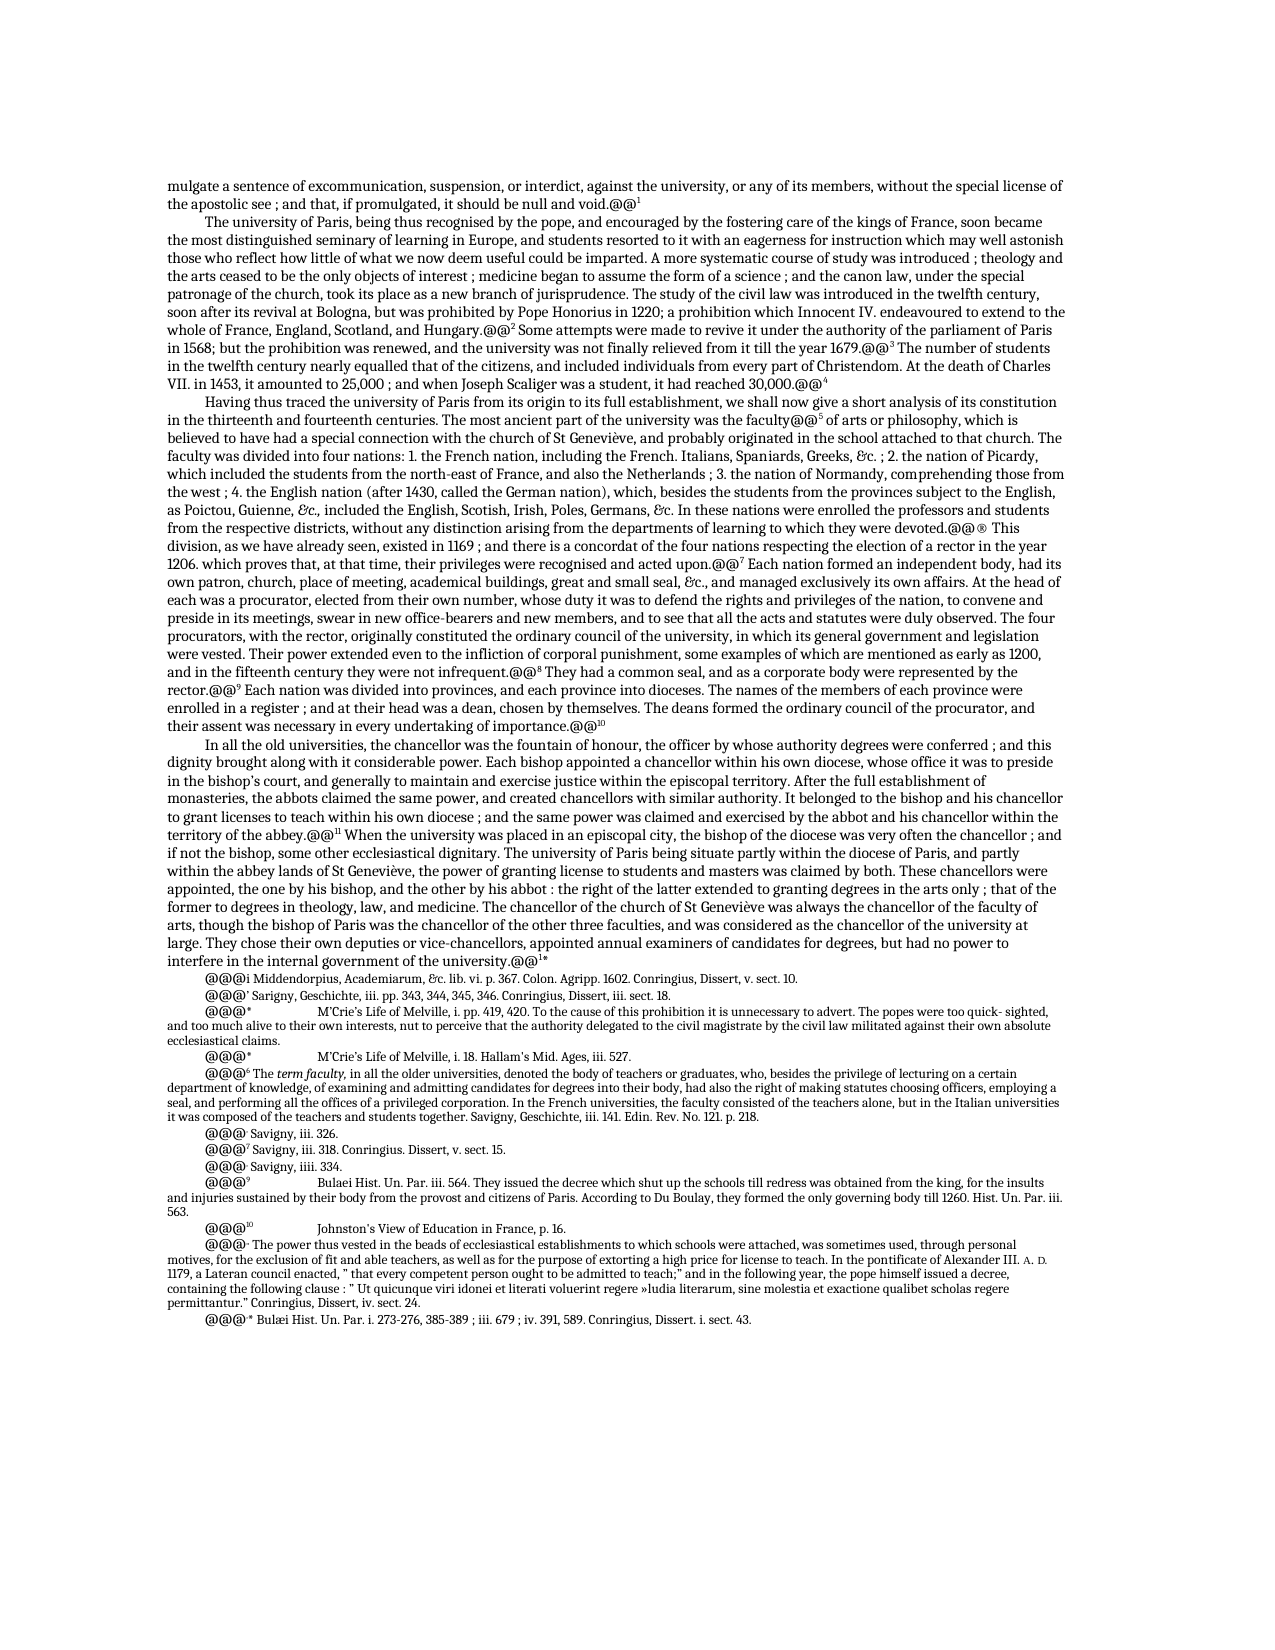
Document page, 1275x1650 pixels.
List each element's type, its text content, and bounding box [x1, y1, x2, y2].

text @@@9 Bulaei Hist. Un. Par. iii. 564. They issued the decree which shut up the schools till redress was obtained from the king, for the insults and injuries sustained by their body from the provost and citizens of Paris. According to Du Boulay, they formed the only governing body till 1260. Hist. Un. Par. iii. 563. [167, 1174, 1065, 1220]
text @@@’ Sarigny, Geschichte, iii. pp. 343, 344, 345, 346. Conringius, Dissert, iii. sect. 18. [167, 987, 1065, 1003]
text @@@* M’Crie’s Life of Melville, i. pp. 419, 420. To the cause of this prohibition it is unnecessary to advert. The popes were too quick- sighted, and too much alive to their own interests, nut to perceive that the authority delegated to the civil magistrate by the civil law militated against their own absolute ecclesiastical claims. [167, 1003, 1065, 1048]
text The university of Paris, being thus recognised by the pope, and encouraged by the fostering care of the kings of France, soon became the most distinguished seminary of learning in Europe, and students resorted to it with an eagerness for instruction which may well astonish those who reflect how little of what we now deem useful could be imparted. A more systematic course of study was introduced ; theology and the arts ceased to be the only objects of interest ; medicine began to assume the form of a science ; and the canon law, under the special patronage of the church, took its place as a new branch of jurisprudence. The study of the civil law was introduced in the twelfth century, soon after its revival at Bologna, but was prohibited by Pope Honorius in 1220; a prohibition which Innocent IV. endeavoured to extend to the whole of France, England, Scotland, and Hungary.@@2 Some attempts were made to revive it under the authority of the parliament of Paris in 1568; but the prohibition was renewed, and the university was not finally relieved from it till the year 1679.@@3 The number of students in the twelfth century nearly equalled that of the citizens, and included individuals from every part of Christendom. At the death of Charles VII. in 1453, it amounted to 25,000 ; and when Joseph Scaliger was a student, it had reached 30,000.@@4 [167, 213, 1065, 393]
text Having thus traced the university of Paris from its origin to its full establishment, we shall now give a short analysis of its constitution in the thirteenth and fourteenth centuries. The most ancient part of the university was the faculty@@5 of arts or philosophy, which is believed to have had a special connection with the church of St Geneviève, and probably originated in the school attached to that church. The faculty was divided into four nations: 1. the French nation, including the French. Italians, Spaniards, Greeks, &c. ; 2. the nation of Picardy, which included the students from the north-east of France, and also the Netherlands ; 3. the nation of Normandy, comprehending those from the west ; 4. the English nation (after 1430, called the German nation), which, besides the students from the provinces subject to the English, as Poictou, Guienne, &c., included the English, Scotish, Irish, Poles, Germans, &c. In these nations were enrolled the professors and students from the respective districts, without any distinction arising from the departments of learning to which they were devoted.@@® This division, as we have already seen, existed in 1169 ; and there is a concordat of the four nations respecting the election of a rector in the year 1206. which proves that, at that time, their privileges were recognised and acted upon.@@7 Each nation formed an independent body, had its own patron, church, place of meeting, academical buildings, great and small seal, &c., and managed exclusively its own affairs. At the head of each was a procurator, elected from their own number, whose duty it was to defend the rights and privileges of the nation, to convene and preside in its meetings, swear in new office-bearers and new members, and to see that all the acts and statutes were duly observed. The four procurators, with the rector, originally constituted the ordinary council of the university, in which its general government and legislation were vested. Their power extended even to the infliction of corporal punishment, some examples of which are mentioned as early as 1200, and in the fifteenth century they were not infrequent.@@8 They had a common seal, and as a corporate body were represented by the rector.@@9 Each nation was divided into provinces, and each province into dioceses. The names of the members of each province were enrolled in a register ; and at their head was a dean, chosen by themselves. The deans formed the ordinary council of the procurator, and their assent was necessary in every undertaking of importance.@@10 [167, 393, 1065, 736]
text @@@7 Savigny, iii. 318. Conringius. Dissert, v. sect. 15. [167, 1141, 1065, 1158]
text @@@* M’Crie’s Life of Melville, i. 18. Hallam's Mid. Ages, iii. 527. [167, 1048, 1065, 1065]
text @@@6 The term faculty, in all the older universities, denoted the body of teachers or graduates, who, besides the privilege of lecturing on a certain department of knowledge, of examining and admitting candidates for degrees into their body, had also the right of making statutes choosing officers, employing a seal, and performing all the offices of a privileged corporation. In the French universities, the faculty consisted of the teachers alone, but in the Italian universities it was composed of the teachers and students together. Savigny, Geschichte, iii. 141. Edin. Rev. No. 121. p. 218. [167, 1065, 1065, 1125]
text @@@,* Bulæi Hist. Un. Par. i. 273-276, 385-389 ; iii. 679 ; iv. 391, 589. Conringius, Dissert. i. sect. 43. [167, 1311, 1065, 1327]
text mulgate a sentence of excommunication, suspension, or interdict, against the university, or any of its members, without the special license of the apostolic see ; and that, if promulgated, it should be null and void.@@1 [167, 177, 1065, 213]
text @@@,, The power thus vested in the beads of ecclesiastical establishments to which schools were attached, was sometimes used, through personal motives, for the exclusion of fit and able teachers, as well as for the purpose of extorting a high price for license to teach. In the pontificate of Alexander III. a. d. 1179, a Lateran council enacted, ” that every competent person ought to be admitted to teach;” and in the following year, the pope himself issued a decree, containing the following clause : ” Ut quicunque viri idonei et literati voluerint regere »ludia literarum, sine molestia et exactione qualibet scholas regere permittantur.” Conringius, Dissert, iv. sect. 24. [167, 1236, 1065, 1311]
text @@@, Savigny, iii. 326. [167, 1125, 1065, 1141]
text @@@, Savigny, iiii. 334. [167, 1158, 1065, 1174]
text @@@10 Johnston's View of Education in France, p. 16. [167, 1220, 1065, 1236]
text In all the old universities, the chancellor was the fountain of honour, the officer by whose authority degrees were conferred ; and this dignity brought along with it considerable power. Each bishop appointed a chancellor within his own diocese, whose office it was to preside in the bishop’s court, and generally to maintain and exercise justice within the episcopal territory. After the full establishment of monasteries, the abbots claimed the same power, and created chancellors with similar authority. It belonged to the bishop and his chancellor to grant licenses to teach within his own diocese ; and the same power was claimed and exercised by the abbot and his chancellor within the territory of the abbey.@@11 When the university was placed in an episcopal city, the bishop of the diocese was very often the chancellor ; and if not the bishop, some other ecclesiastical dignitary. The university of Paris being situate partly within the diocese of Paris, and partly within the abbey lands of St Geneviève, the power of granting license to students and masters was claimed by both. These chancellors were appointed, the one by his bishop, and the other by his abbot : the right of the latter extended to granting degrees in the arts only ; that of the former to degrees in theology, law, and medicine. The chancellor of the church of St Geneviève was always the chancellor of the faculty of arts, though the bishop of Paris was the chancellor of the other three faculties, and was considered as the chancellor of the university at large. They chose their own deputies or vice-chancellors, appointed annual examiners of candidates for degrees, but had no power to interfere in the internal government of the university.@@1* [167, 736, 1065, 970]
text @@@i Middendorpius, Academiarum, &c. lib. vi. p. 367. Colon. Agripp. 1602. Conringius, Dissert, v. sect. 10. [167, 970, 1065, 987]
